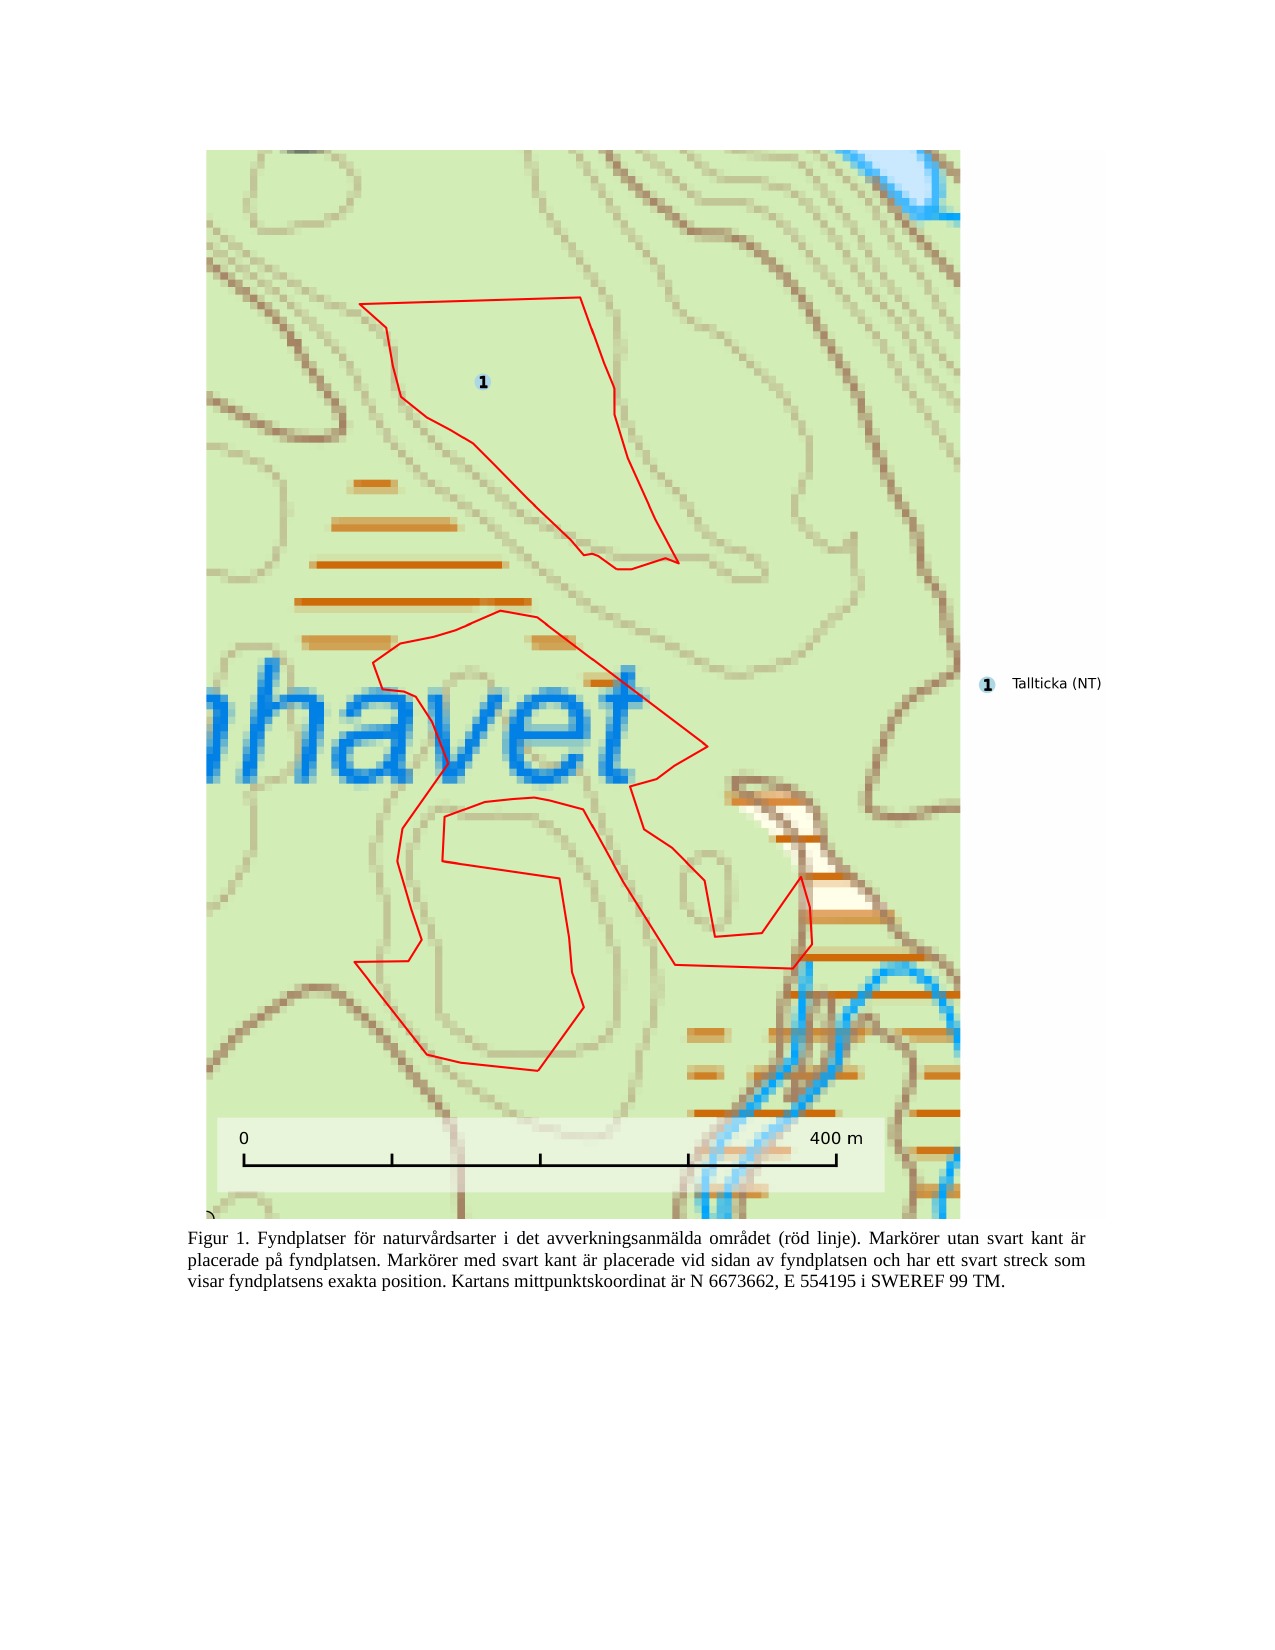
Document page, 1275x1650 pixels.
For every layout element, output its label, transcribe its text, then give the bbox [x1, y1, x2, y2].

picture [206, 150, 1107, 1219]
text Figur 1. Fyndplatser för naturvårdsarter i det avverkningsanmälda området (röd linje). Markörer utan svart kant är placerade på fyndplatsen. Markörer med svart kant är placerade vid sidan av fyndplatsen och har ett svart streck som visar fyndplatsens exakta position. Kartans mittpunktskoordinat är N 6673662, E 554195 i SWEREF 99 TM. [187, 1227, 1087, 1292]
